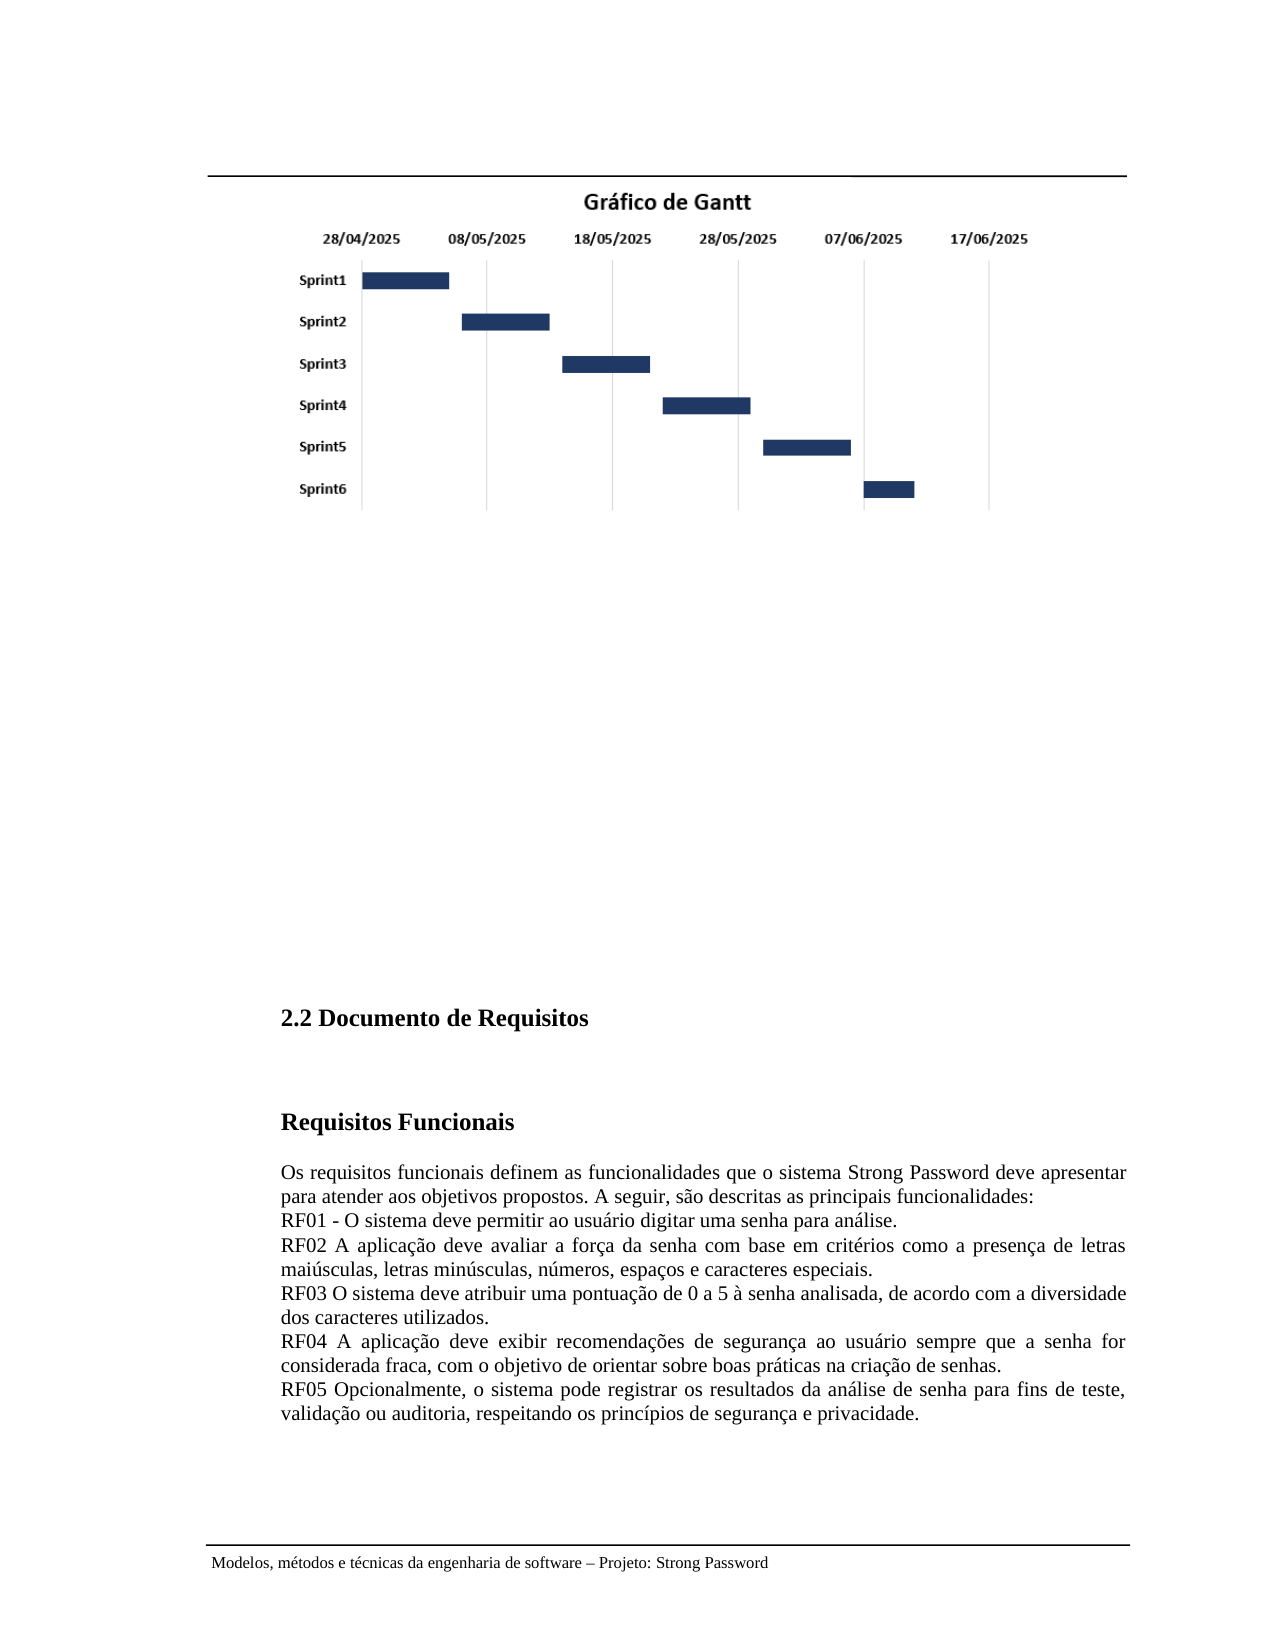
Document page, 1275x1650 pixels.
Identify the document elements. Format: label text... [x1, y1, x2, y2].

list Requisitos Funcionais [281, 1107, 1127, 1135]
text Os requisitos funcionais definem as funcionalidades que o sistema Strong Password deve apresentar para atender aos objetivos propostos. A seguir, são descritas as principais funcionalidades: [281, 1160, 1127, 1208]
text RF05 Opcionalmente, o sistema pode registrar os resultados da análise de senha para fins de teste, validação ou auditoria, respeitando os princípios de segurança e privacidade. [281, 1377, 1127, 1425]
text RF02 A aplicação deve avaliar a força da senha com base em critérios como a presença de letras maiúsculas, letras minúsculas, números, espaços e caracteres especiais. [281, 1232, 1127, 1281]
text RF04 A aplicação deve exibir recomendações de segurança ao usuário sempre que a senha for considerada fraca, com o objetivo de orientar sobre boas práticas na criação de senhas. [281, 1329, 1127, 1377]
text RF01 - O sistema deve permitir ao usuário digitar uma senha para análise. [281, 1208, 1127, 1232]
picture [298, 179, 1036, 515]
text RF03 O sistema deve atribuir uma pontuação de 0 a 5 à senha analisada, de acordo com a diversidade dos caracteres utilizados. [281, 1281, 1127, 1329]
text 2.2 Documento de Requisitos [281, 1003, 1127, 1032]
